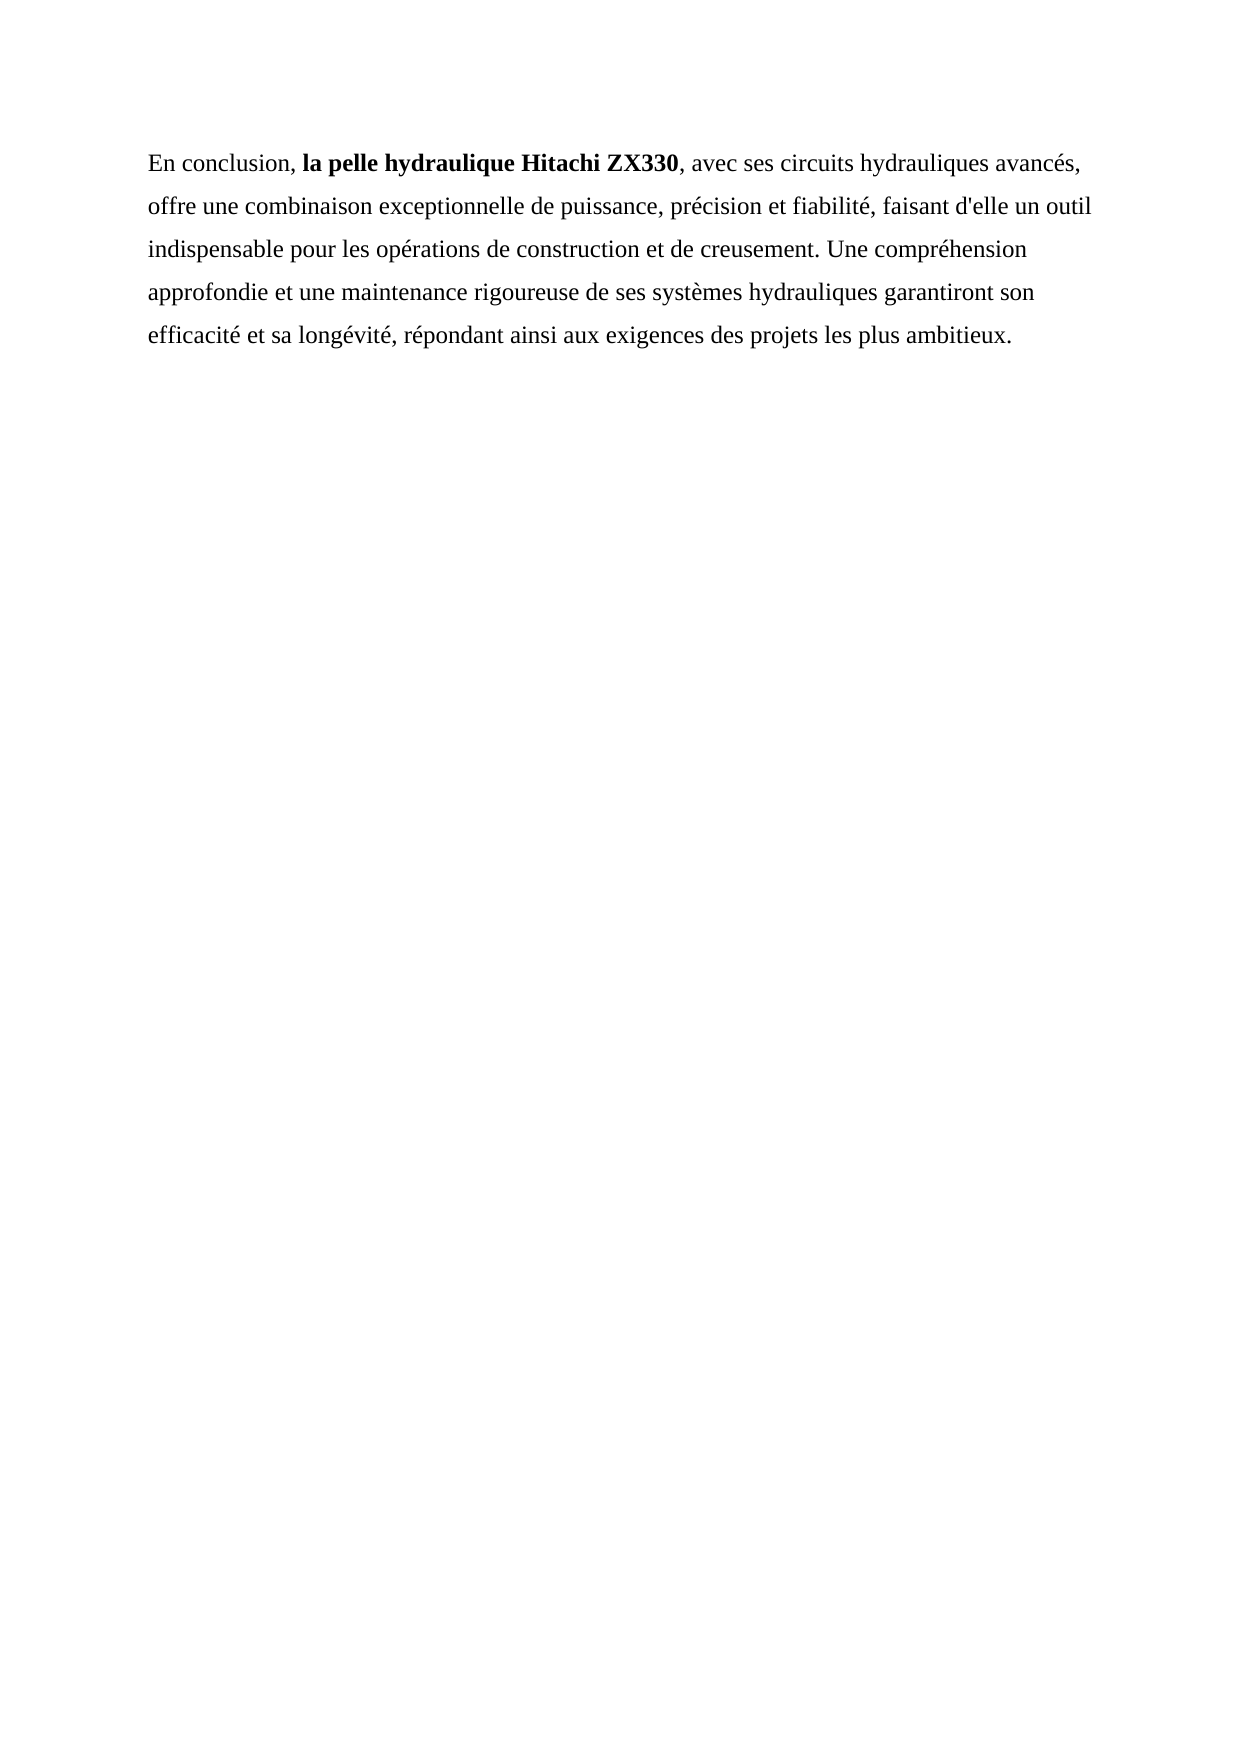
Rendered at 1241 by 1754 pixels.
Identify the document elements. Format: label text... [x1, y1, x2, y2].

text En conclusion, la pelle hydraulique Hitachi ZX330, avec ses circuits hydrauliques avancés, offre une combinaison exceptionnelle de puissance, précision et fiabilité, faisant d'elle un outil indispensable pour les opérations de construction et de creusement. Une compréhension approfondie et une maintenance rigoureuse de ses systèmes hydrauliques garantiront son efficacité et sa longévité, répondant ainsi aux exigences des projets les plus ambitieux. [148, 148, 1093, 349]
